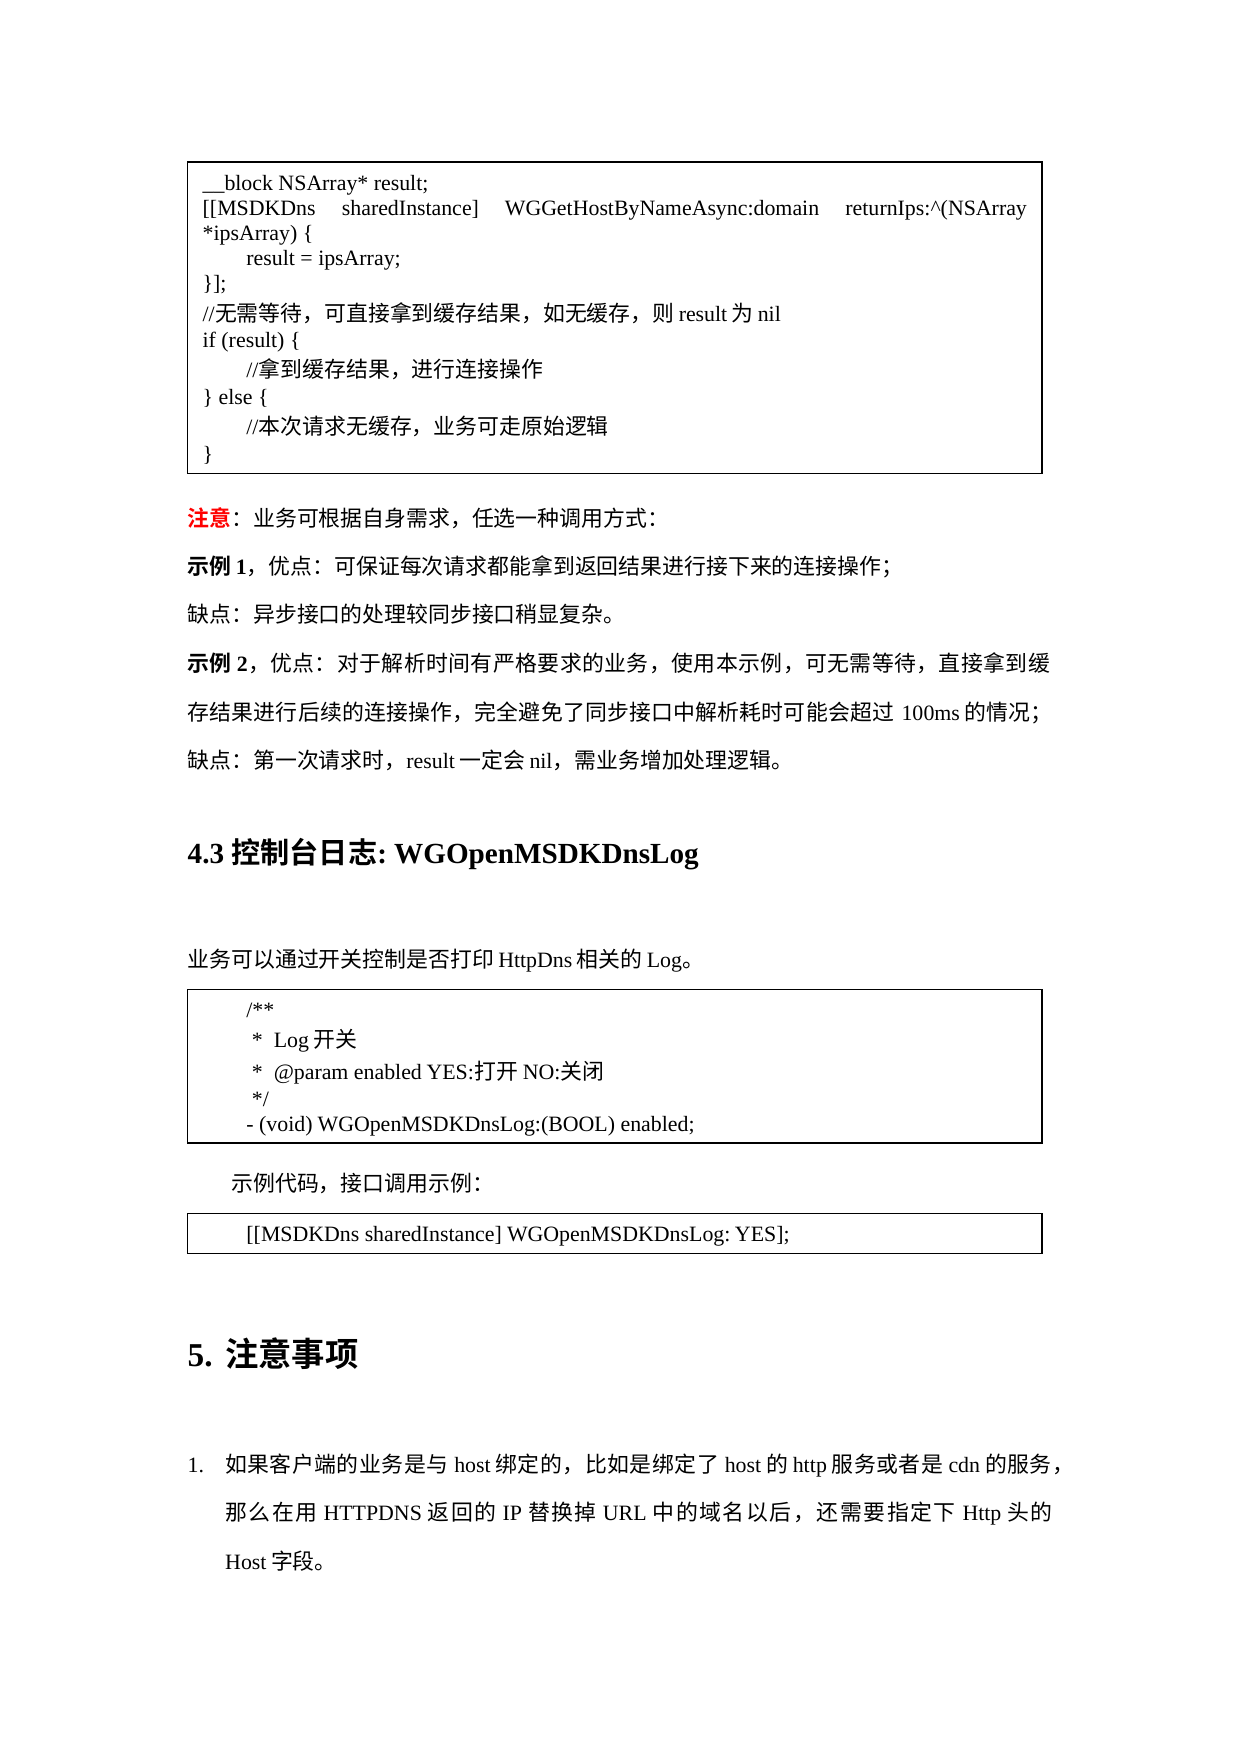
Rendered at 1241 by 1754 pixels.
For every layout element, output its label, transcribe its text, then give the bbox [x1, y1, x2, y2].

text 示例2，优点：对于解析时间有严格要求的业务，使用本示例，可无需等待，直接拿到缓存结果进行后续的连接操作，完全避免了同步接口中解析耗时可能会超过100ms的情况；缺点：第一次请求时，result一定会nil，需业务增加处理逻辑。 [187, 645, 1053, 775]
text 示例1，优点：可保证每次请求都能拿到返回结果进行接下来的连接操作； [187, 549, 1053, 581]
text 业务可以通过开关控制是否打印HttpDns相关的Log。 [187, 941, 1053, 974]
text 缺点：异步接口的处理较同步接口稍显复杂。 [187, 597, 1053, 629]
text 示例代码，接口调用示例： [187, 1165, 1053, 1198]
subtitle 注意事项 [187, 1319, 1053, 1384]
text 注意：业务可根据自身需求，任选一种调用方式： [187, 500, 1053, 533]
subtitle 4.3 控制台日志: WGOpenMSDKDnsLog [187, 818, 1053, 883]
list 如果客户端的业务是与host绑定的，比如是绑定了host的http服务或者是cdn的服务，那么在用HTTPDNS返回的IP替换掉URL中的域名以后，还需要指定下Http头的Host字段。 [187, 1446, 1053, 1576]
